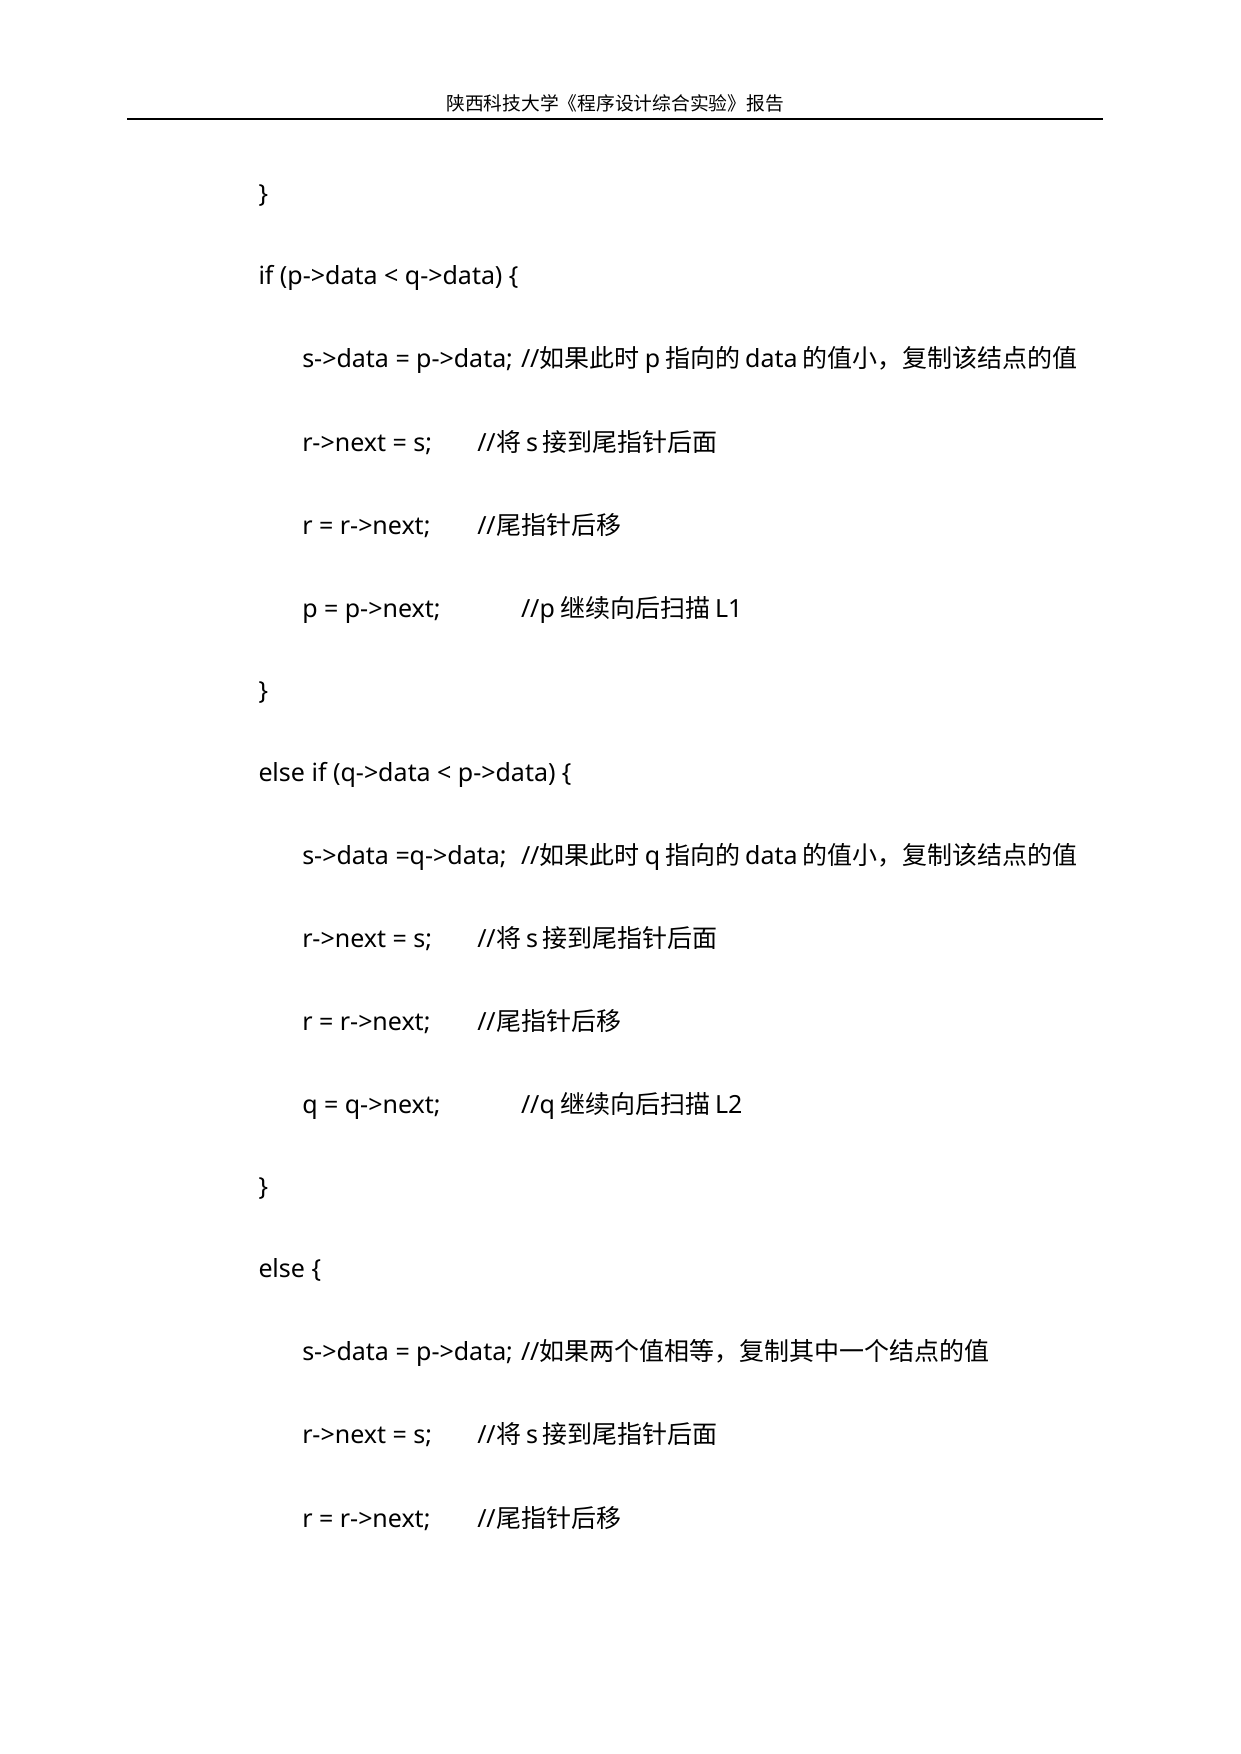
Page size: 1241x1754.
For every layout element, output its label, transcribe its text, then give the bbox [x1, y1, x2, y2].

text s->data = p->data; //如果此时p指向的data的值小，复制该结点的值 [127, 324, 1103, 389]
text r = r->next; //尾指针后移 [127, 491, 1103, 556]
text else if (q->data < p->data) { [127, 739, 1103, 804]
text s->data =q->data; //如果此时q指向的data的值小，复制该结点的值 [127, 821, 1103, 886]
text r = r->next; //尾指针后移 [127, 1484, 1103, 1549]
text } [127, 161, 1103, 226]
text r = r->next; //尾指针后移 [127, 987, 1103, 1052]
text } [127, 1153, 1103, 1218]
text if (p->data < q->data) { [127, 242, 1103, 307]
text p = p->next; //p继续向后扫描L1 [127, 574, 1103, 639]
text } [127, 657, 1103, 722]
text s->data = p->data; //如果两个值相等，复制其中一个结点的值 [127, 1317, 1103, 1382]
text r->next = s; //将s接到尾指针后面 [127, 1401, 1103, 1466]
text else { [127, 1235, 1103, 1300]
text q = q->next; //q继续向后扫描L2 [127, 1070, 1103, 1135]
text r->next = s; //将s接到尾指针后面 [127, 408, 1103, 473]
text r->next = s; //将s接到尾指针后面 [127, 904, 1103, 969]
